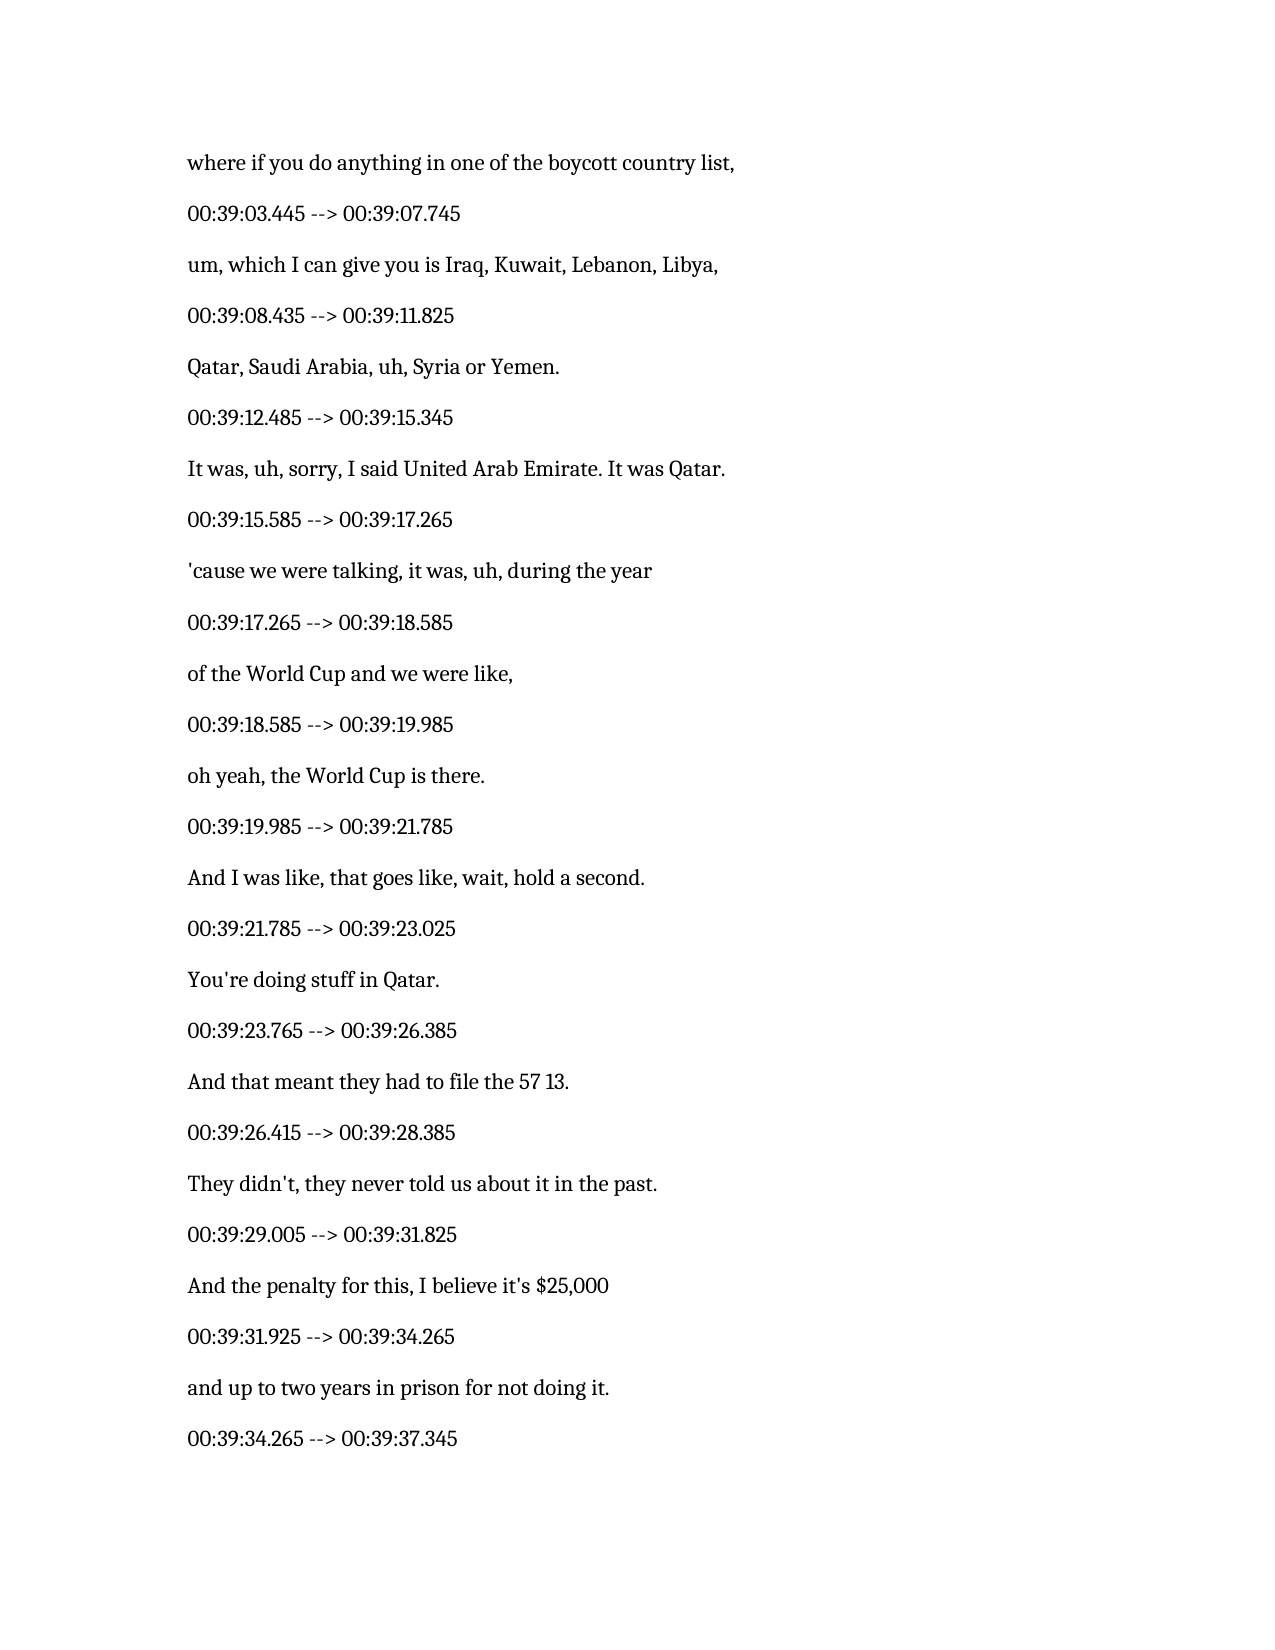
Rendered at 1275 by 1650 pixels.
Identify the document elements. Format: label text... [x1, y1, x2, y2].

text Qatar, Saudi Arabia, uh, Syria or Yemen. [187, 354, 1087, 381]
text 00:39:23.765 --> 00:39:26.385 [187, 1018, 1087, 1044]
text and up to two years in prison for not doing it. [187, 1375, 1087, 1401]
text You're doing stuff in Qatar. [187, 967, 1087, 993]
text They didn't, they never told us about it in the past. [187, 1171, 1087, 1197]
text 00:39:34.265 --> 00:39:37.345 [187, 1426, 1087, 1452]
text where if you do anything in one of the boycott country list, [187, 150, 1087, 176]
text 00:39:12.485 --> 00:39:15.345 [187, 405, 1087, 432]
text 00:39:19.985 --> 00:39:21.785 [187, 813, 1087, 840]
text 00:39:29.005 --> 00:39:31.825 [187, 1222, 1087, 1248]
text It was, uh, sorry, I said United Arab Emirate. It was Qatar. [187, 456, 1087, 483]
text of the World Cup and we were like, [187, 660, 1087, 687]
text 00:39:03.445 --> 00:39:07.745 [187, 201, 1087, 227]
text oh yeah, the World Cup is there. [187, 762, 1087, 789]
text 00:39:26.415 --> 00:39:28.385 [187, 1120, 1087, 1146]
text 00:39:17.265 --> 00:39:18.585 [187, 609, 1087, 636]
text 'cause we were talking, it was, uh, during the year [187, 558, 1087, 585]
text And I was like, that goes like, wait, hold a second. [187, 864, 1087, 891]
text 00:39:31.925 --> 00:39:34.265 [187, 1324, 1087, 1350]
text 00:39:18.585 --> 00:39:19.985 [187, 711, 1087, 738]
text And that meant they had to file the 57 13. [187, 1069, 1087, 1095]
text 00:39:08.435 --> 00:39:11.825 [187, 303, 1087, 329]
text 00:39:15.585 --> 00:39:17.265 [187, 507, 1087, 534]
text And the penalty for this, I believe it's $25,000 [187, 1273, 1087, 1299]
text 00:39:21.785 --> 00:39:23.025 [187, 916, 1087, 942]
text um, which I can give you is Iraq, Kuwait, Lebanon, Libya, [187, 252, 1087, 278]
